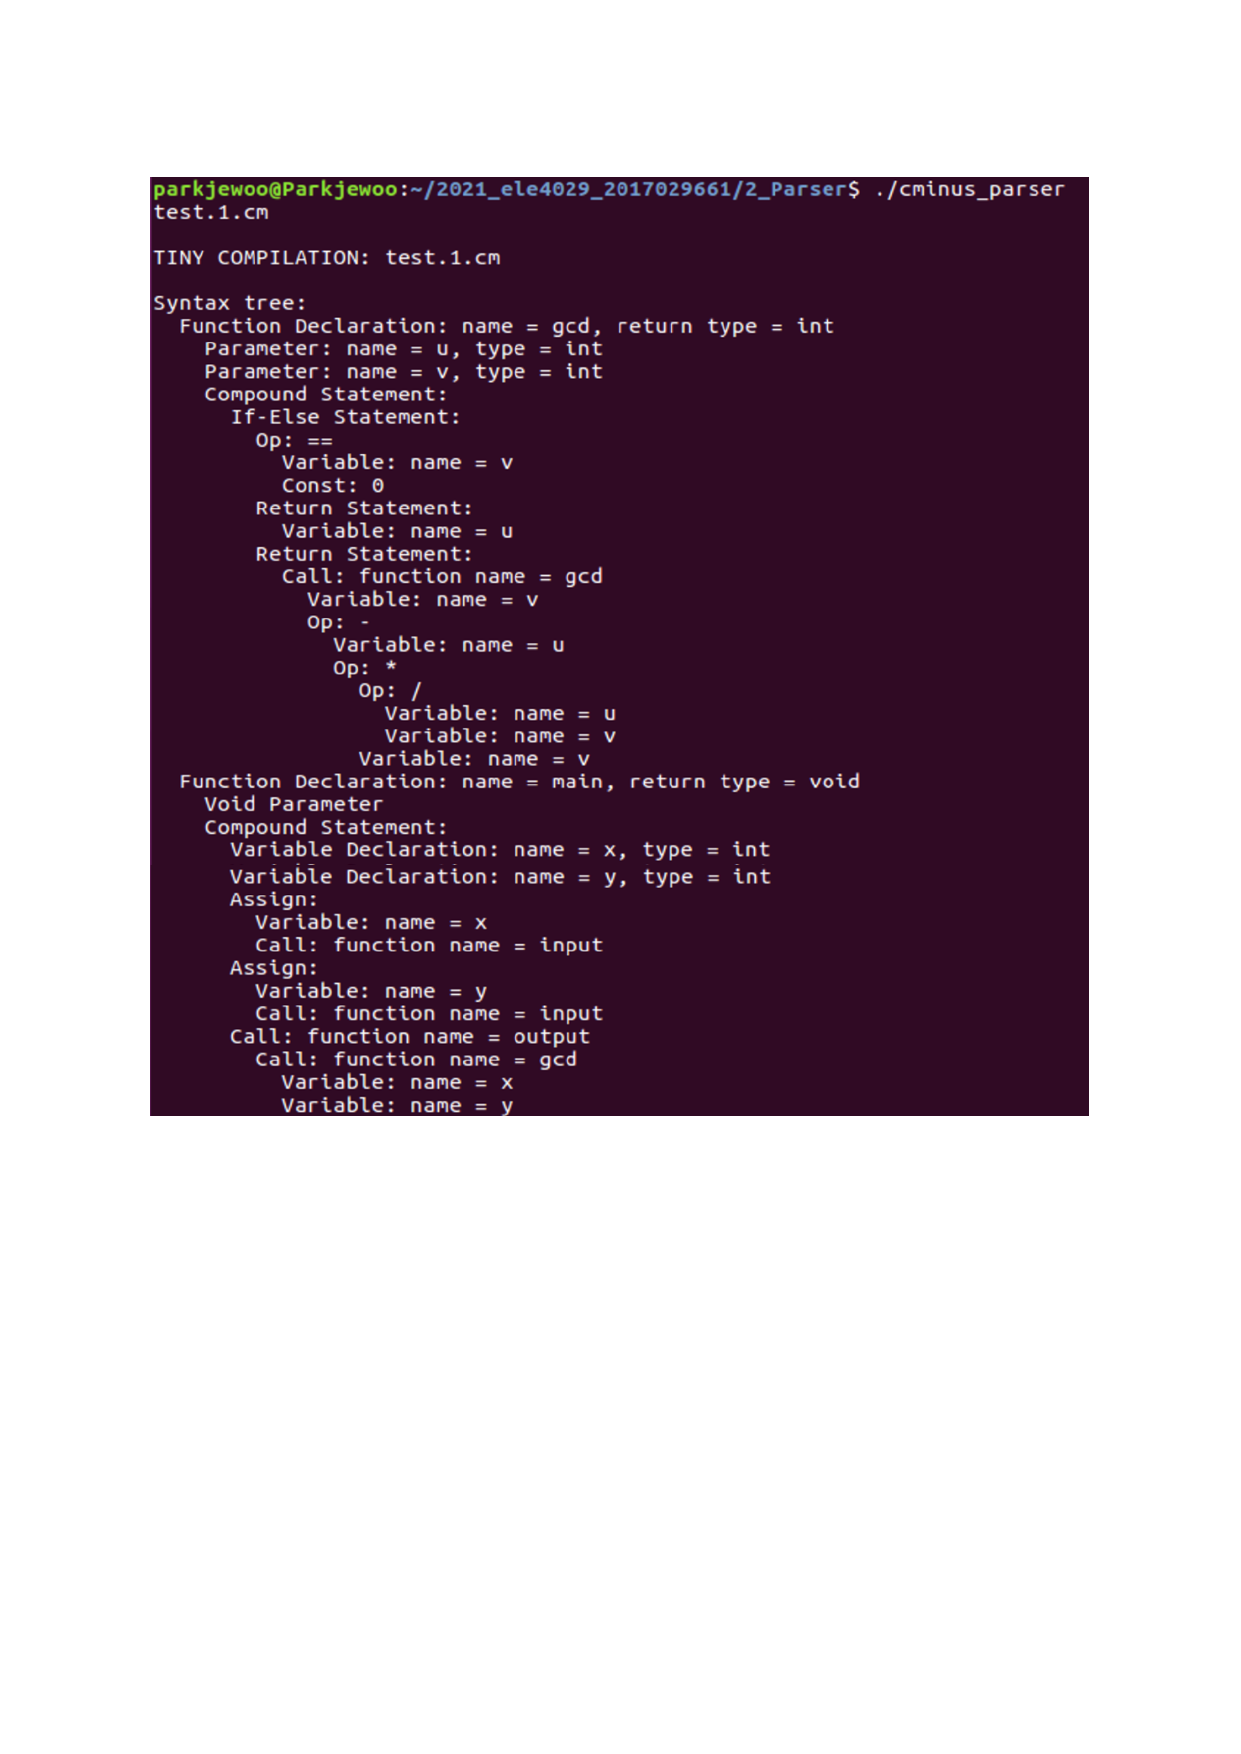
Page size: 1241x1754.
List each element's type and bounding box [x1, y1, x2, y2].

picture [150, 177, 1089, 1116]
